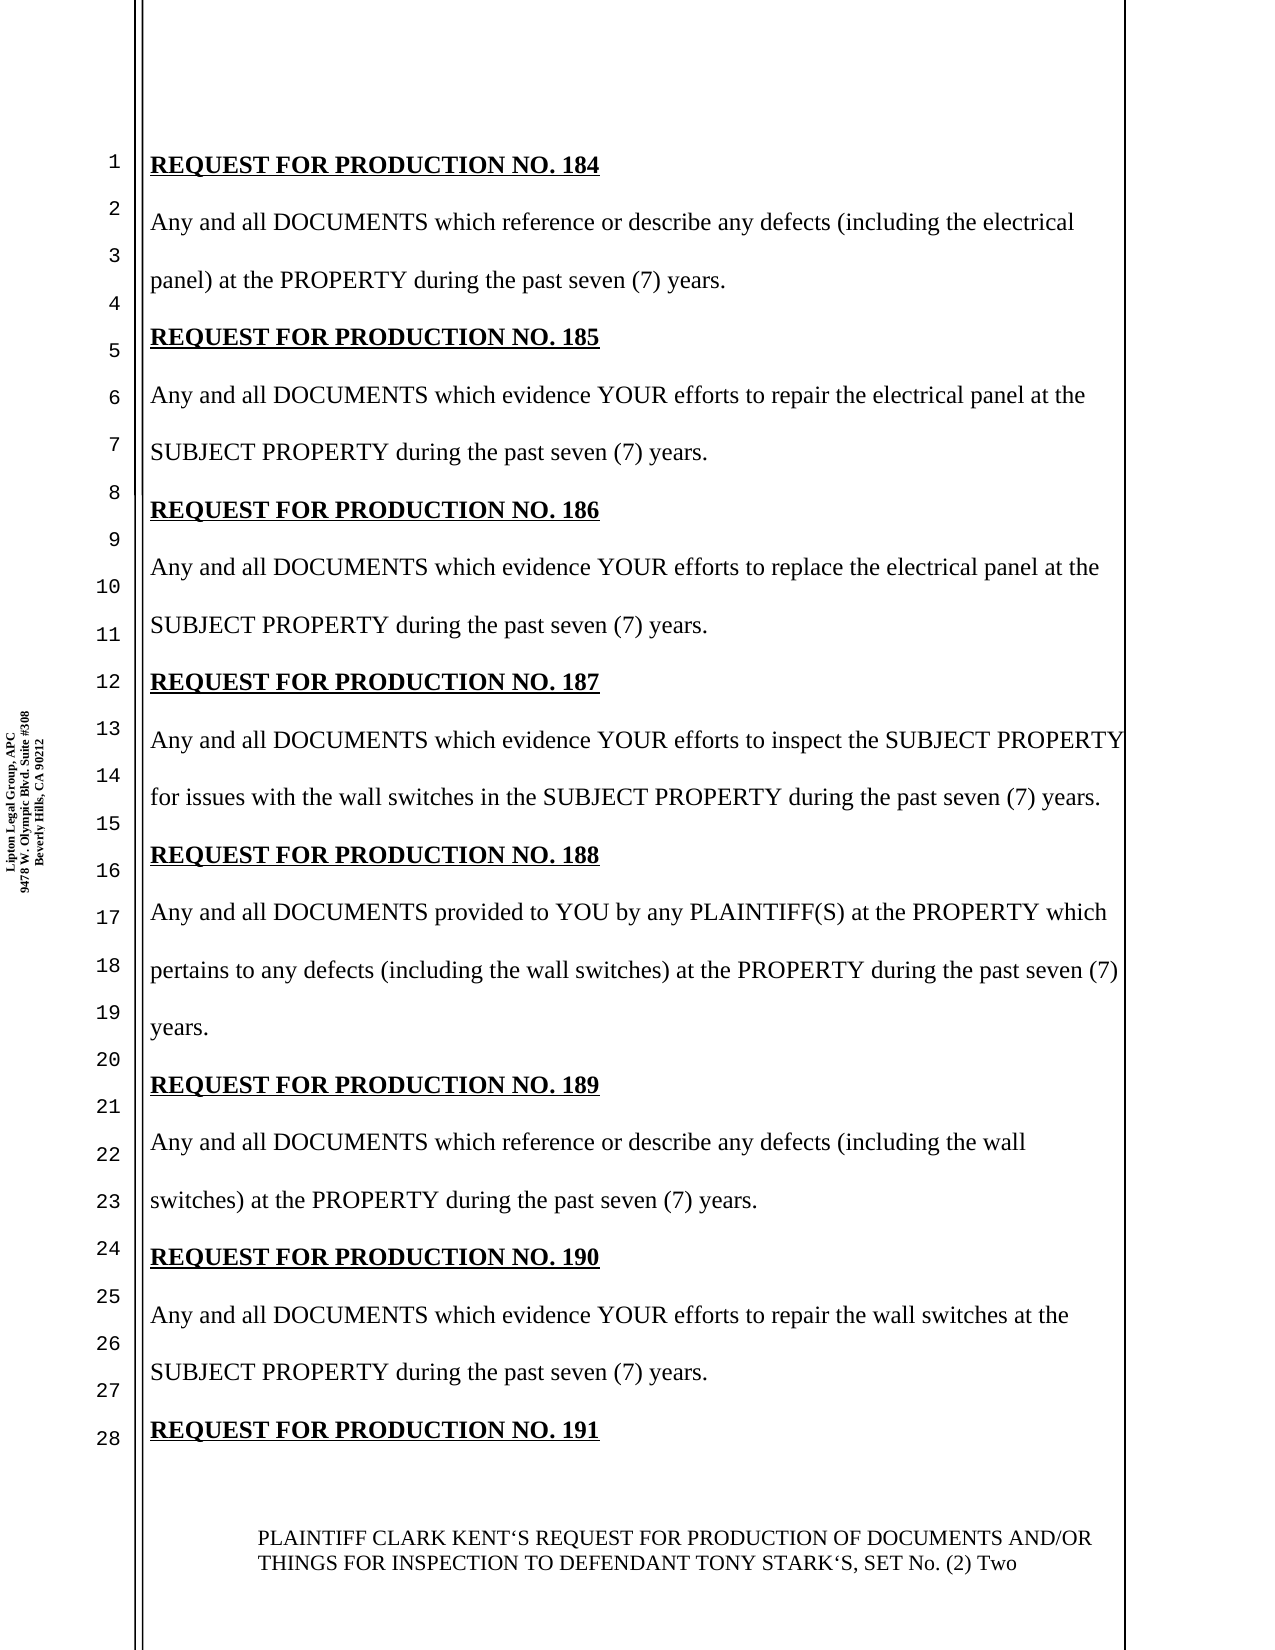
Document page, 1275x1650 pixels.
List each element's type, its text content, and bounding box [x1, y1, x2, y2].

text REQUEST FOR PRODUCTION NO. 189 [150, 1070, 1125, 1099]
text Any and all DOCUMENTS which reference or describe any defects (including the electrical panel) at the PROPERTY during the past seven (7) years. [150, 207, 1125, 294]
text REQUEST FOR PRODUCTION NO. 184 [150, 150, 1125, 179]
text Any and all DOCUMENTS which reference or describe any defects (including the wall switches) at the PROPERTY during the past seven (7) years. [150, 1127, 1125, 1214]
text Any and all DOCUMENTS which evidence YOUR efforts to repair the electrical panel at the SUBJECT PROPERTY during the past seven (7) years. [150, 380, 1125, 466]
text REQUEST FOR PRODUCTION NO. 187 [150, 667, 1125, 696]
text REQUEST FOR PRODUCTION NO. 191 [150, 1415, 1125, 1444]
text REQUEST FOR PRODUCTION NO. 188 [150, 840, 1125, 869]
text Any and all DOCUMENTS which evidence YOUR efforts to repair the wall switches at the SUBJECT PROPERTY during the past seven (7) years. [150, 1300, 1125, 1386]
text Any and all DOCUMENTS provided to YOU by any PLAINTIFF(S) at the PROPERTY which pertains to any defects (including the wall switches) at the PROPERTY during the past seven (7) years. [150, 897, 1125, 1041]
text REQUEST FOR PRODUCTION NO. 190 [150, 1242, 1125, 1271]
text Any and all DOCUMENTS which evidence YOUR efforts to replace the electrical panel at the SUBJECT PROPERTY during the past seven (7) years. [150, 552, 1125, 639]
text Any and all DOCUMENTS which evidence YOUR efforts to inspect the SUBJECT PROPERTY for issues with the wall switches in the SUBJECT PROPERTY during the past seven (7) years. [150, 725, 1125, 811]
text REQUEST FOR PRODUCTION NO. 185 [150, 322, 1125, 351]
text REQUEST FOR PRODUCTION NO. 186 [150, 495, 1125, 524]
